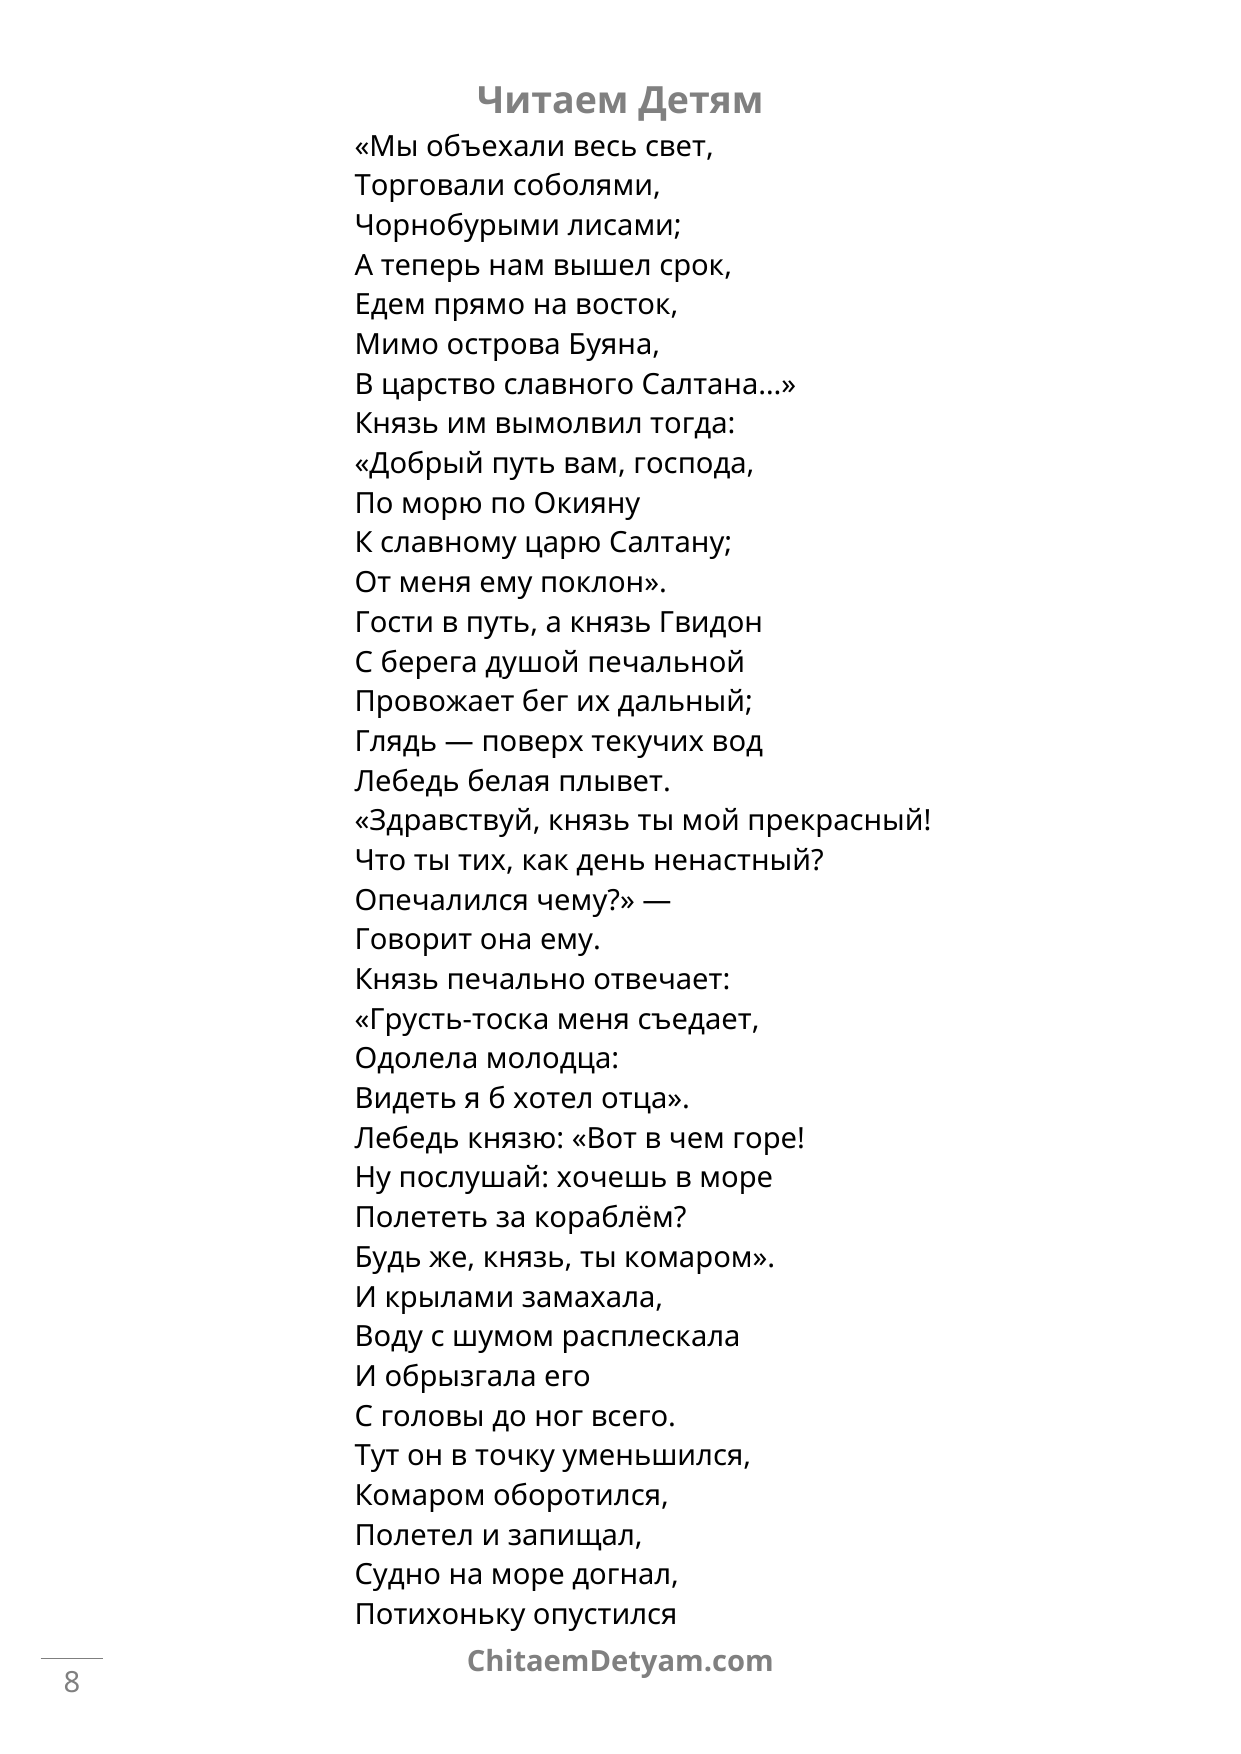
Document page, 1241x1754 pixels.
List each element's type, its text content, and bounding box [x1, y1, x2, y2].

text С берега душой печальной [354, 641, 1122, 681]
text Полететь за кораблём? [354, 1196, 1122, 1236]
text Одолела молодца: [354, 1038, 1122, 1077]
text Будь же, князь, ты комаром». [354, 1236, 1122, 1276]
text Полетел и запищал, [354, 1514, 1122, 1554]
text «Мы объехали весь свет, [354, 125, 1122, 164]
text Тут он в точку уменьшился, [354, 1434, 1122, 1474]
text Видеть я б хотел отца». [354, 1077, 1122, 1117]
text Говорит она ему. [354, 919, 1122, 958]
text Провожает бег их дальный; [354, 681, 1122, 720]
text Воду с шумом расплескала [354, 1316, 1122, 1355]
text Комаром оборотился, [354, 1474, 1122, 1514]
text «Добрый путь вам, господа, [354, 442, 1122, 482]
text Князь им вымолвил тогда: [354, 403, 1122, 442]
text Едем прямо на восток, [354, 284, 1122, 323]
text А теперь нам вышел срок, [354, 244, 1122, 284]
text Опечалился чему?» — [354, 879, 1122, 919]
text По морю по Окияну [354, 482, 1122, 522]
text Что ты тих, как день ненастный? [354, 839, 1122, 879]
text Глядь — поверх текучих вод [354, 720, 1122, 760]
text Лебедь князю: «Вот в чем горе! [354, 1117, 1122, 1157]
text Князь печально отвечает: [354, 958, 1122, 998]
text «Грусть-тоска меня съедает, [354, 998, 1122, 1038]
text Гости в путь, а князь Гвидон [354, 601, 1122, 641]
text Ну послушай: хочешь в море [354, 1157, 1122, 1196]
text Лебедь белая плывет. [354, 760, 1122, 799]
text Чорнобурыми лисами; [354, 204, 1122, 244]
text К славному царю Салтану; [354, 522, 1122, 561]
text Судно на море догнал, [354, 1554, 1122, 1593]
text Мимо острова Буяна, [354, 323, 1122, 363]
text И обрызгала его [354, 1355, 1122, 1395]
text В царство славного Салтана…» [354, 363, 1122, 403]
text «Здравствуй, князь ты мой прекрасный! [354, 799, 1122, 839]
text И крылами замахала, [354, 1276, 1122, 1316]
text Потихоньку опустился [354, 1593, 1122, 1633]
text С головы до ног всего. [354, 1395, 1122, 1434]
text От меня ему поклон». [354, 561, 1122, 601]
text Торговали соболями, [354, 164, 1122, 204]
